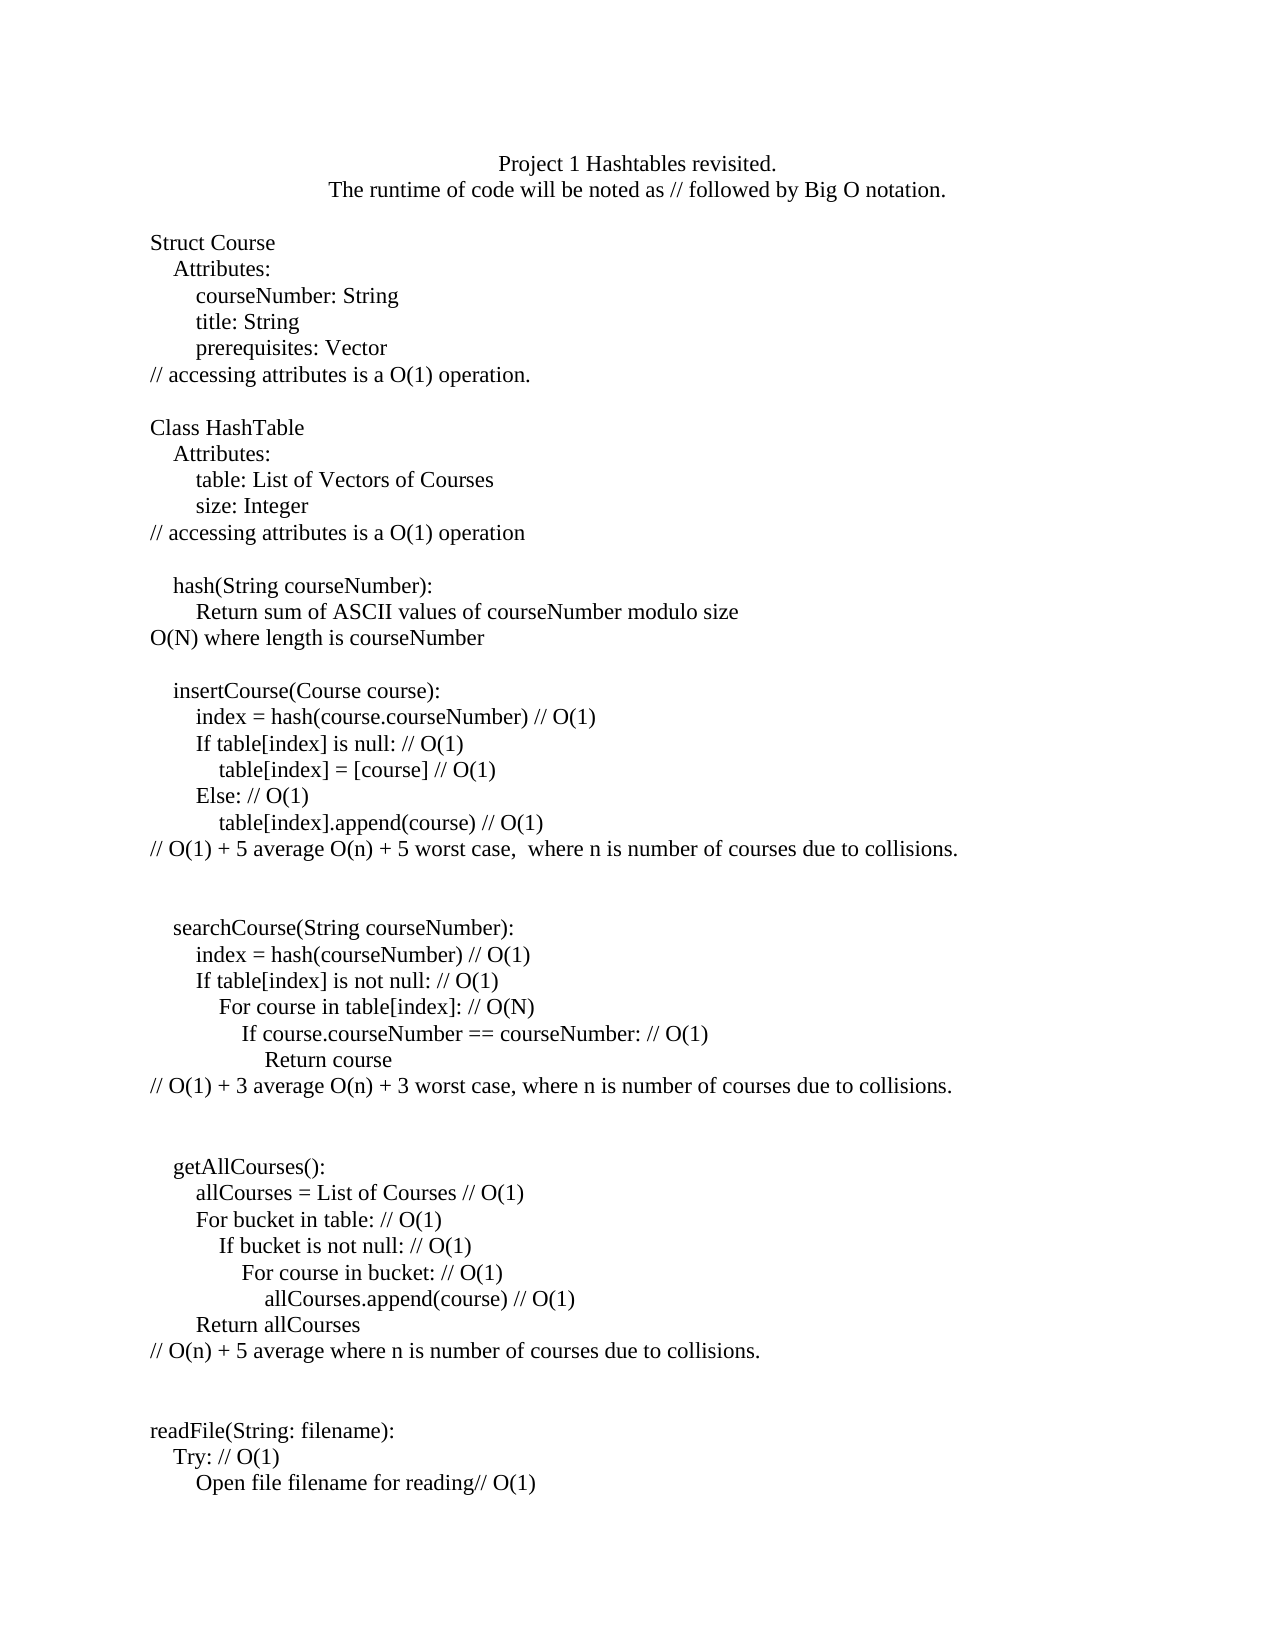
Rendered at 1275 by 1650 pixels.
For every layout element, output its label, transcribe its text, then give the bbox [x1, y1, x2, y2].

text // O(1) + 5 average O(n) + 5 worst case, where n is number of courses due to collisions. [150, 835, 1125, 862]
text // accessing attributes is a O(1) operation [150, 519, 1125, 545]
text searchCourse(String courseNumber): [150, 914, 1125, 941]
text Return course [150, 1046, 1125, 1072]
text Attributes: [150, 255, 1125, 282]
text Return sum of ASCII values of courseNumber modulo size [150, 598, 1125, 624]
text Project 1 Hashtables revisited. [150, 150, 1125, 176]
text Try: // O(1) [150, 1443, 1125, 1469]
text For course in bucket: // O(1) [150, 1258, 1125, 1285]
text table[index].append(course) // O(1) [150, 809, 1125, 835]
text // O(1) + 3 average O(n) + 3 worst case, where n is number of courses due to collisions. [150, 1072, 1125, 1099]
text Class HashTable [150, 413, 1125, 440]
text Attributes: [150, 440, 1125, 466]
text index = hash(course.courseNumber) // O(1) [150, 703, 1125, 730]
text // accessing attributes is a O(1) operation. [150, 361, 1125, 387]
text size: Integer [150, 493, 1125, 519]
text courseNumber: String [150, 282, 1125, 308]
text allCourses.append(course) // O(1) [150, 1285, 1125, 1311]
text table[index] = [course] // O(1) [150, 756, 1125, 782]
text index = hash(courseNumber) // O(1) [150, 941, 1125, 967]
text insertCourse(Course course): [150, 677, 1125, 703]
text If table[index] is not null: // O(1) [150, 967, 1125, 993]
text Else: // O(1) [150, 782, 1125, 809]
text getAllCourses(): [150, 1153, 1125, 1179]
text title: String [150, 308, 1125, 334]
text table: List of Vectors of Courses [150, 466, 1125, 493]
text If bucket is not null: // O(1) [150, 1232, 1125, 1258]
text Return allCourses [150, 1311, 1125, 1338]
text allCourses = List of Courses // O(1) [150, 1179, 1125, 1206]
text hash(String courseNumber): [150, 572, 1125, 598]
text If course.courseNumber == courseNumber: // O(1) [150, 1020, 1125, 1046]
text O(N) where length is courseNumber [150, 624, 1125, 651]
text If table[index] is null: // O(1) [150, 730, 1125, 756]
text Struct Course [150, 229, 1125, 255]
text For bucket in table: // O(1) [150, 1206, 1125, 1232]
text Open file filename for reading// O(1) [150, 1469, 1125, 1496]
text // O(n) + 5 average where n is number of courses due to collisions. [150, 1338, 1125, 1364]
text For course in table[index]: // O(N) [150, 993, 1125, 1020]
text readFile(String: filename): [150, 1417, 1125, 1443]
text The runtime of code will be noted as // followed by Big O notation. [150, 176, 1125, 203]
text prerequisites: Vector [150, 334, 1125, 361]
